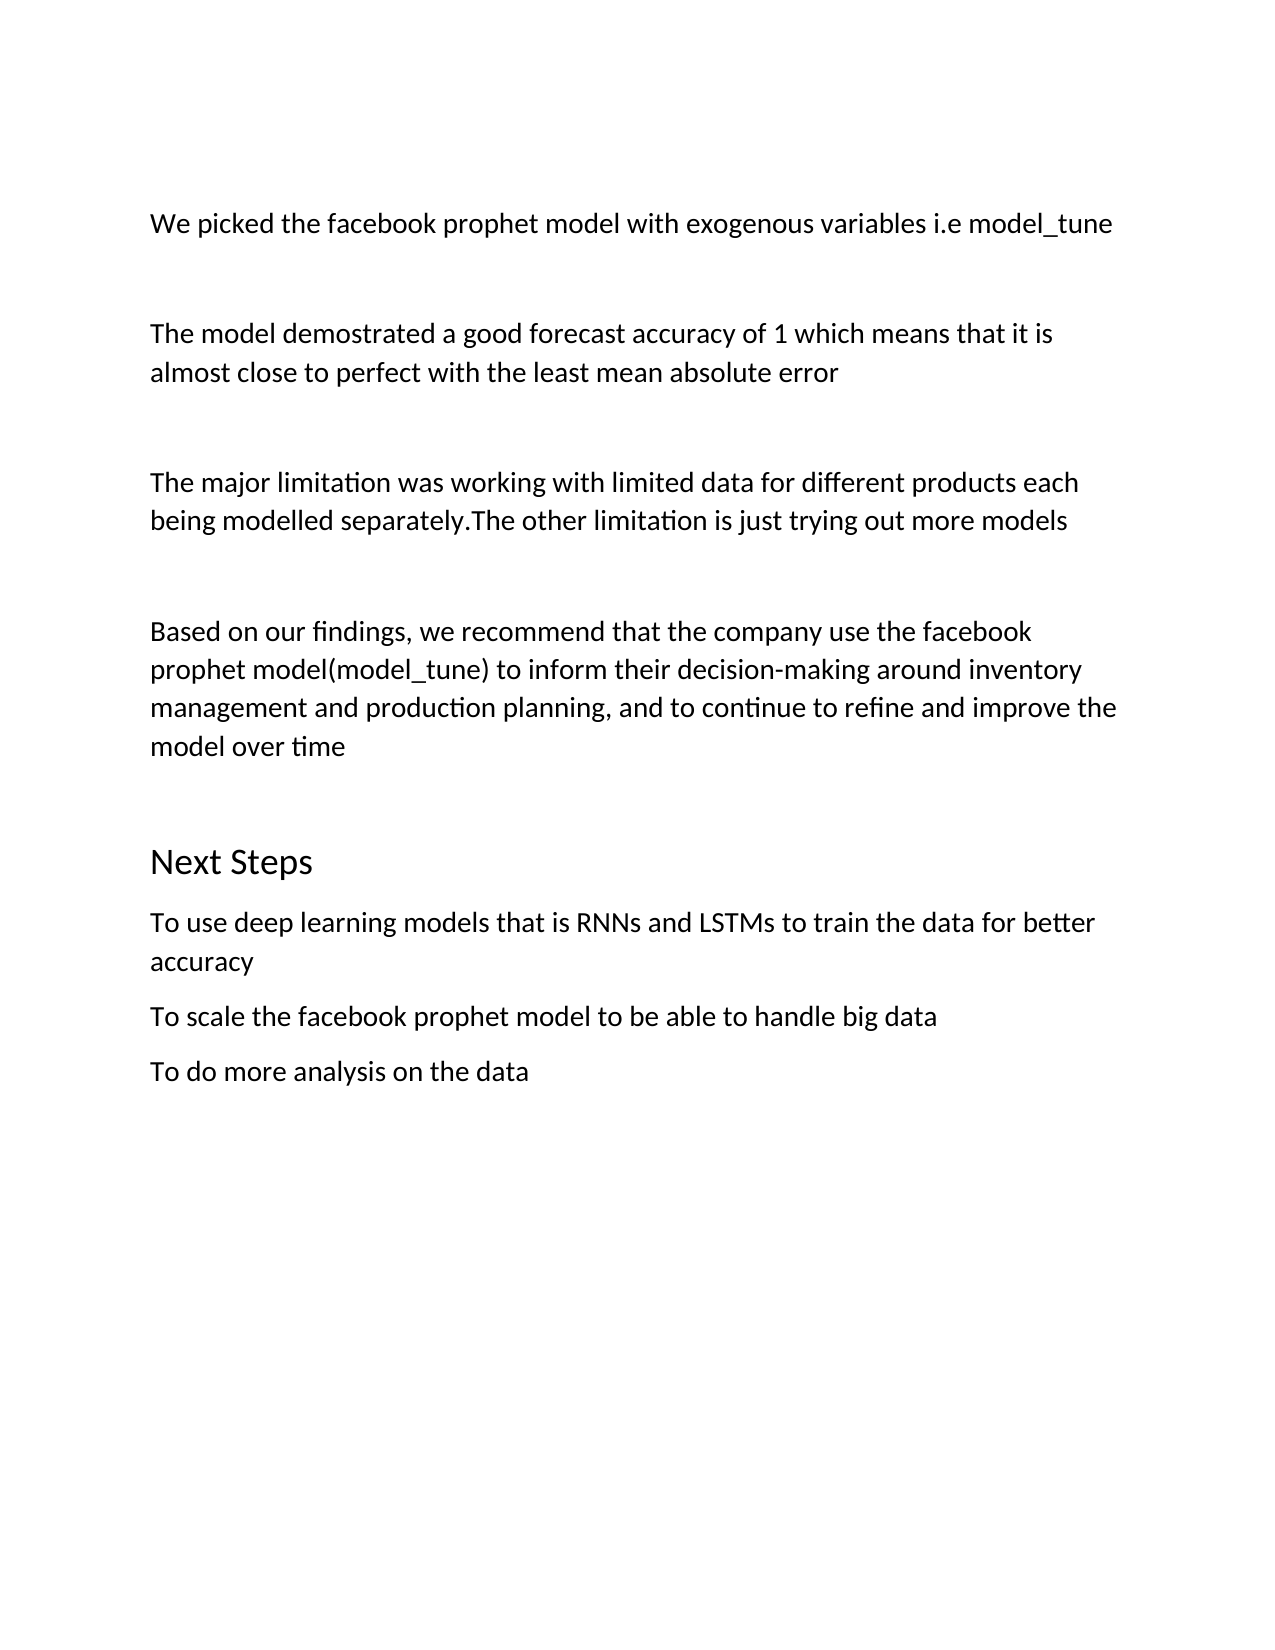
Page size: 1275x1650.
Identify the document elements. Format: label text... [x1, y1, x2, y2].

text We picked the facebook prophet model with exogenous variables i.e model_tune [150, 205, 1125, 241]
text The model demostrated a good forecast accuracy of 1 which means that it is almost close to perfect with the least mean absolute error [150, 315, 1125, 389]
text To do more analysis on the data [150, 1053, 1125, 1088]
text Next Steps [150, 838, 1125, 884]
text Based on our findings, we recommend that the company use the facebook prophet model(model_tune) to inform their decision-making around inventory management and production planning, and to continue to refine and improve the model over time [150, 613, 1125, 763]
text To scale the facebook prophet model to be able to handle big data [150, 998, 1125, 1033]
text The major limitation was working with limited data for different products each being modelled separately.The other limitation is just trying out more models [150, 464, 1125, 538]
text To use deep learning models that is RNNs and LSTMs to train the data for better accuracy [150, 904, 1125, 978]
